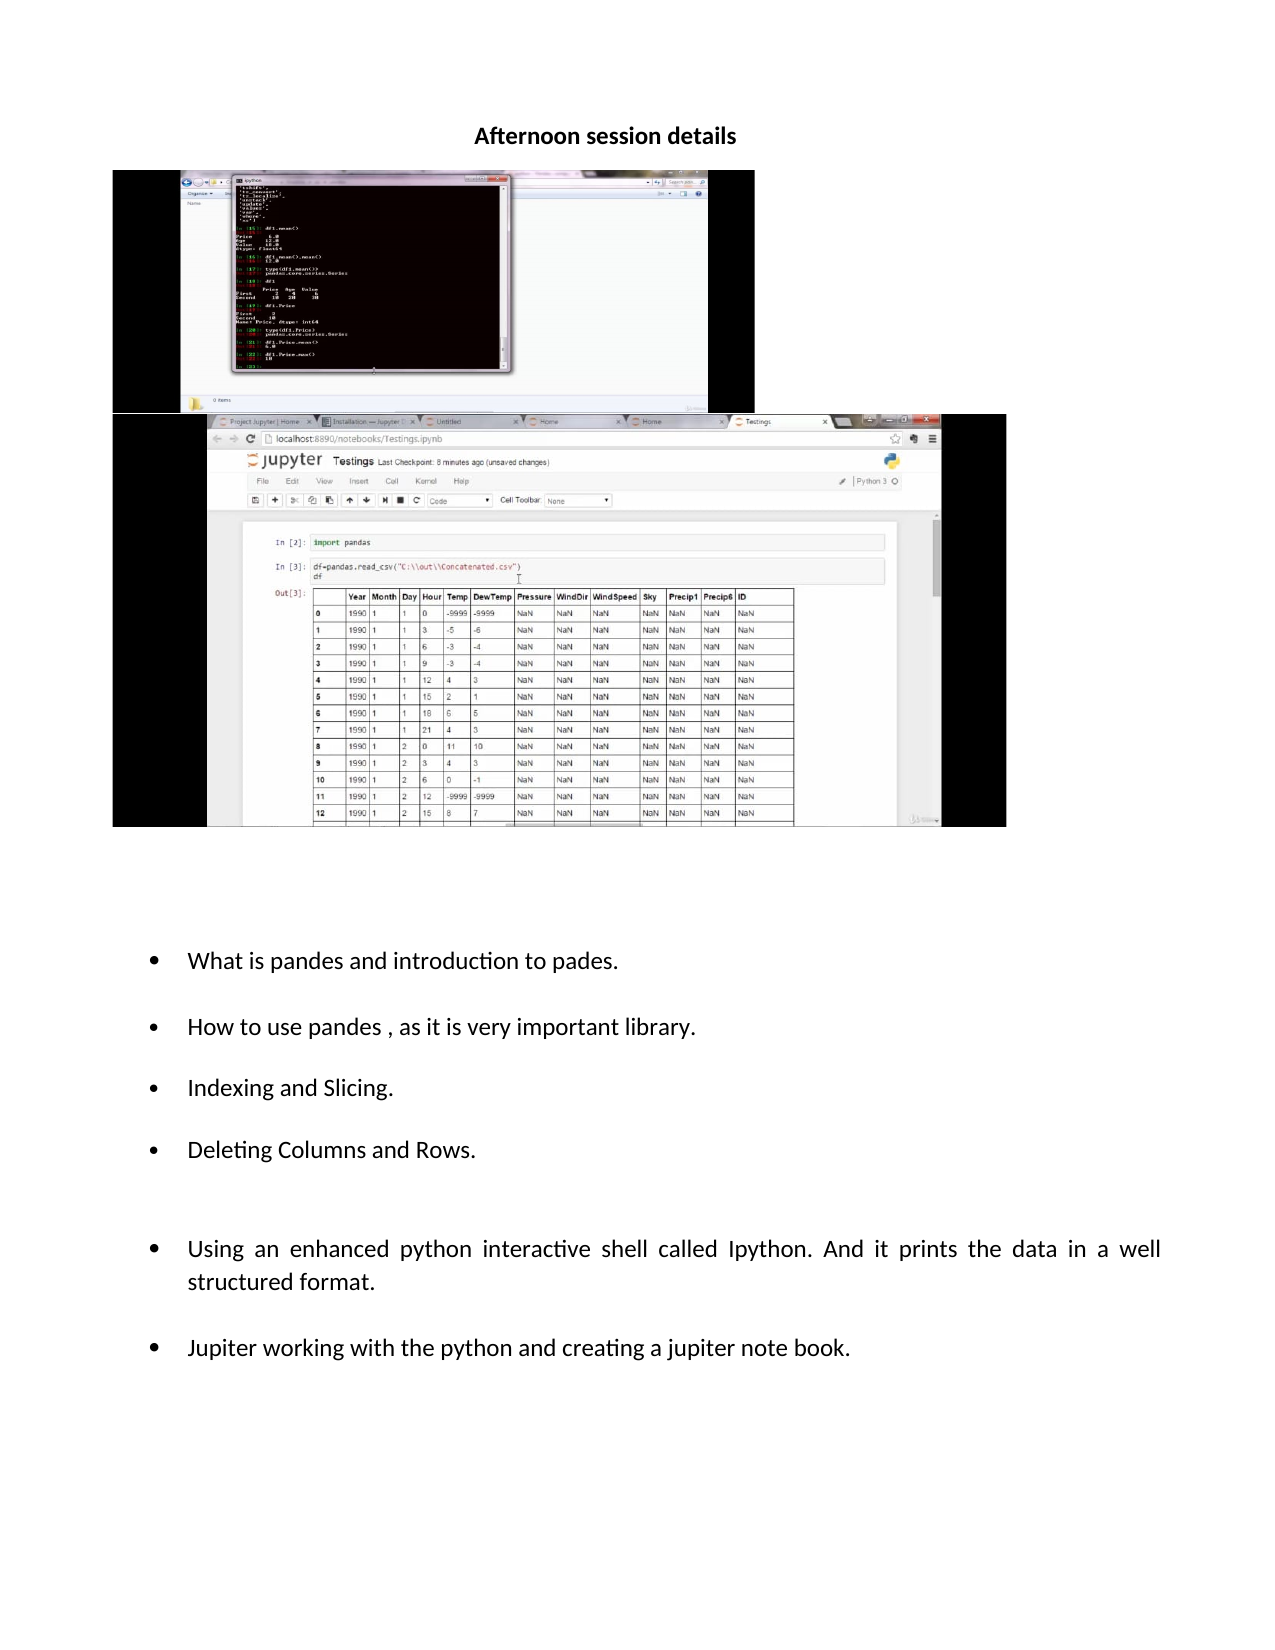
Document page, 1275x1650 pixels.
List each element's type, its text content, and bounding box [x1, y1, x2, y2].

text Afternoon session details [112, 120, 1162, 151]
list Using an enhanced python interactive shell called Ipython. And it prints the data in a well structured format. [150, 1233, 1162, 1296]
list Deleting Columns and Rows. [150, 1134, 1162, 1165]
picture [112, 414, 1007, 827]
list Jupiter working with the python and creating a jupiter note book. [150, 1332, 1162, 1362]
list How to use pandes , as it is very important library. [150, 1011, 1162, 1041]
picture [112, 170, 755, 413]
list What is pandes and introduction to pades. [150, 945, 1162, 975]
list Indexing and Slicing. [150, 1072, 1162, 1103]
